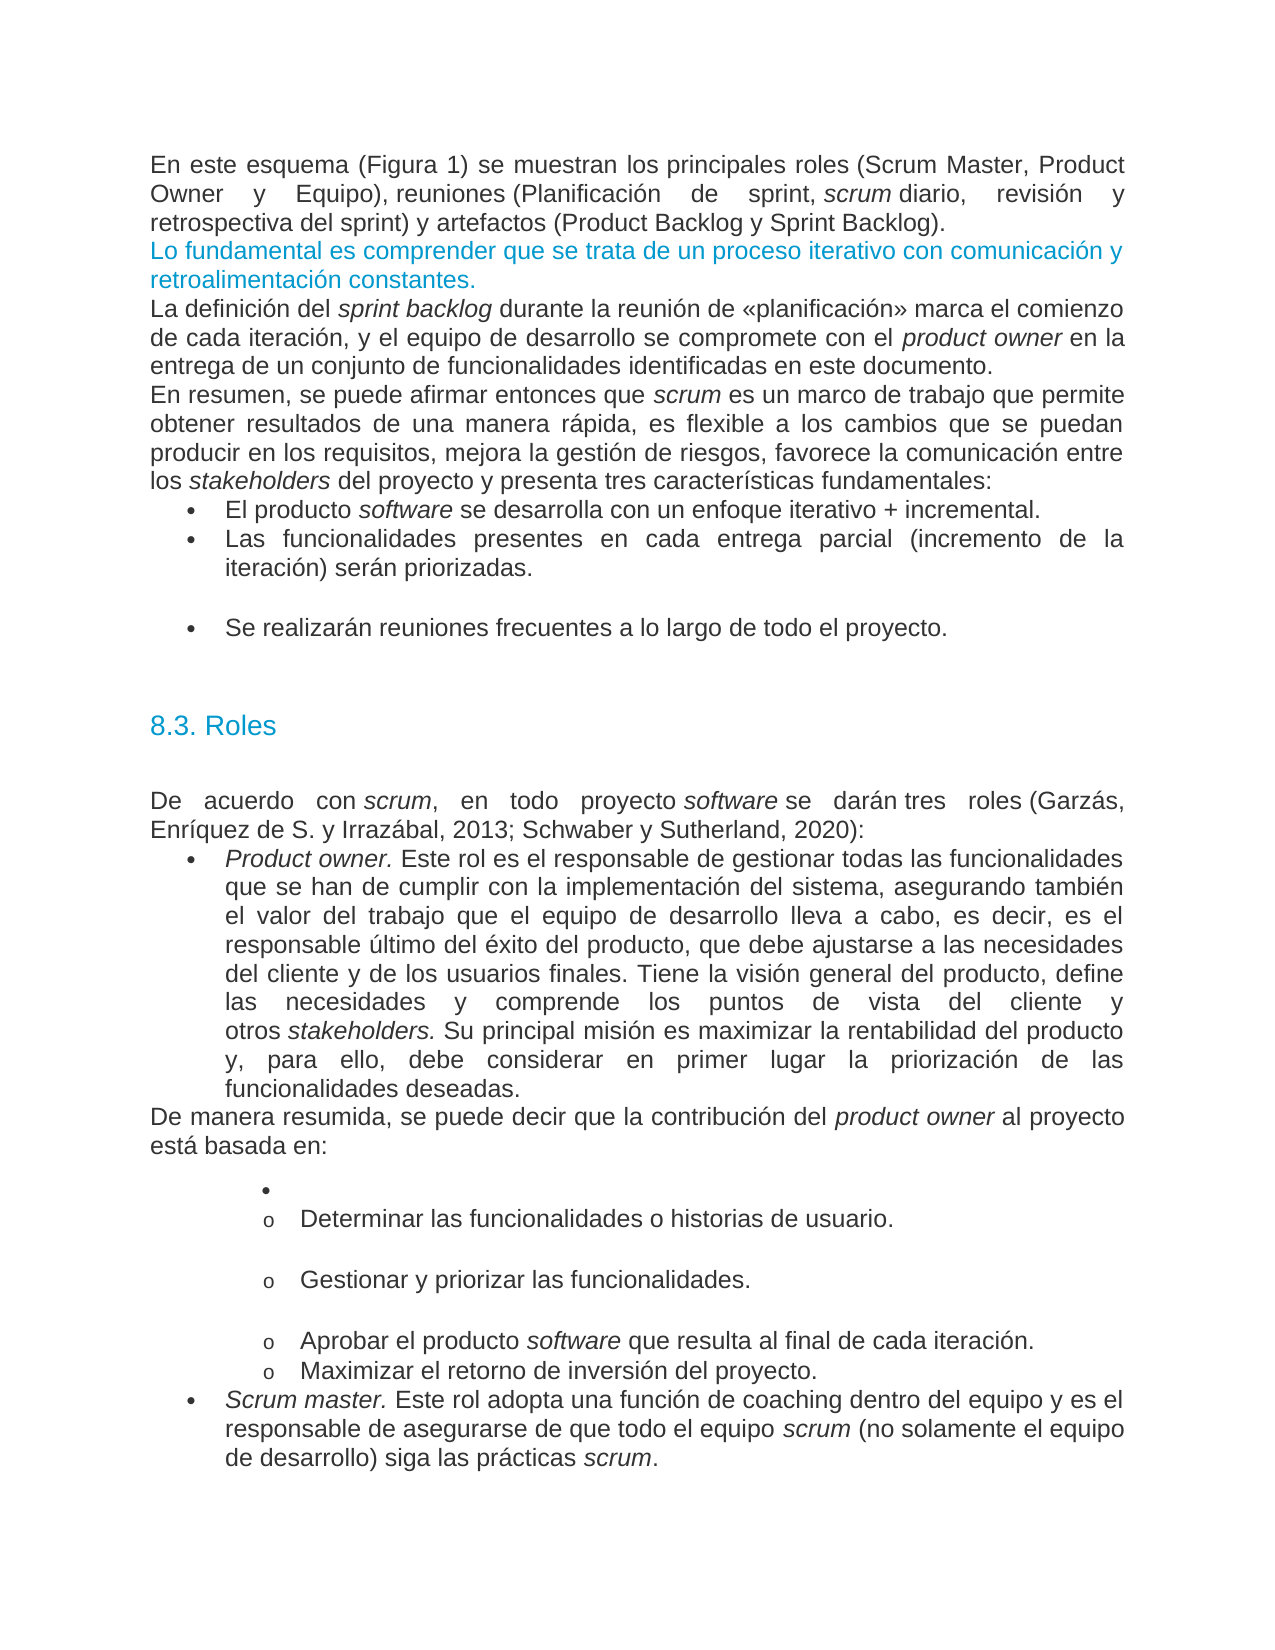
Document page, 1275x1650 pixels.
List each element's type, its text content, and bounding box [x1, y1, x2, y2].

text De manera resumida, se puede decir que la contribución del product owner al proyecto está basada en: [150, 1102, 1125, 1160]
text 8.3. Roles [150, 709, 1125, 742]
list Product owner. Este rol es el responsable de gestionar todas las funcionalidades que se han de cumplir con la implementación del sistema, asegurando también el valor del trabajo que el equipo de desarrollo lleva a cabo, es decir, es el responsable último del éxito del producto, que debe ajustarse a las necesidades del cliente y de los usuarios finales. Tiene la visión general del producto, define las necesidades y comprende los puntos de vista del cliente y otros stakeholders. Su principal misión es maximizar la rentabilidad del producto y, para ello, debe considerar en primer lugar la priorización de las funcionalidades deseadas. [187, 844, 1125, 1102]
text De acuerdo con scrum, en todo proyecto software se darán tres roles (Garzás, Enríquez de S. y Irrazábal, 2013; Schwaber y Sutherland, 2020): [150, 786, 1125, 844]
list El producto software se desarrolla con un enfoque iterativo + incremental. [187, 495, 1125, 524]
text En resumen, se puede afirmar entonces que scrum es un marco de trabajo que permite obtener resultados de una manera rápida, es flexible a los cambios que se puedan producir en los requisitos, mejora la gestión de riesgos, favorece la comunicación entre los stakeholders del proyecto y presenta tres características fundamentales: [150, 380, 1125, 495]
list Scrum master. Este rol adopta una función de coaching dentro del equipo y es el responsable de asegurarse de que todo el equipo scrum (no solamente el equipo de desarrollo) siga las prácticas scrum. [187, 1386, 1125, 1472]
list Determinar las funcionalidades o historias de usuario. [262, 1204, 1125, 1234]
text La definición del sprint backlog durante la reunión de «planificación» marca el comienzo de cada iteración, y el equipo de desarrollo se compromete con el product owner en la entrega de un conjunto de funcionalidades identificadas en este documento. [150, 294, 1125, 380]
list Gestionar y priorizar las funcionalidades. [262, 1265, 1125, 1295]
list Aprobar el producto software que resulta al final de cada iteración. [262, 1326, 1125, 1356]
text En este esquema (Figura 1) se muestran los principales roles (Scrum Master, Product Owner y Equipo), reuniones (Planificación de sprint, scrum diario, revisión y retrospectiva del sprint) y artefactos (Product Backlog y Sprint Backlog). [150, 150, 1125, 236]
list Maximizar el retorno de inversión del proyecto. [262, 1356, 1125, 1386]
list Las funcionalidades presentes en cada entrega parcial (incremento de la iteración) serán priorizadas. [187, 524, 1125, 581]
list Se realizarán reuniones frecuentes a lo largo de todo el proyecto. [187, 612, 1125, 641]
text Lo fundamental es comprender que se trata de un proceso iterativo con comunicación y retroalimentación constantes. [150, 236, 1125, 294]
